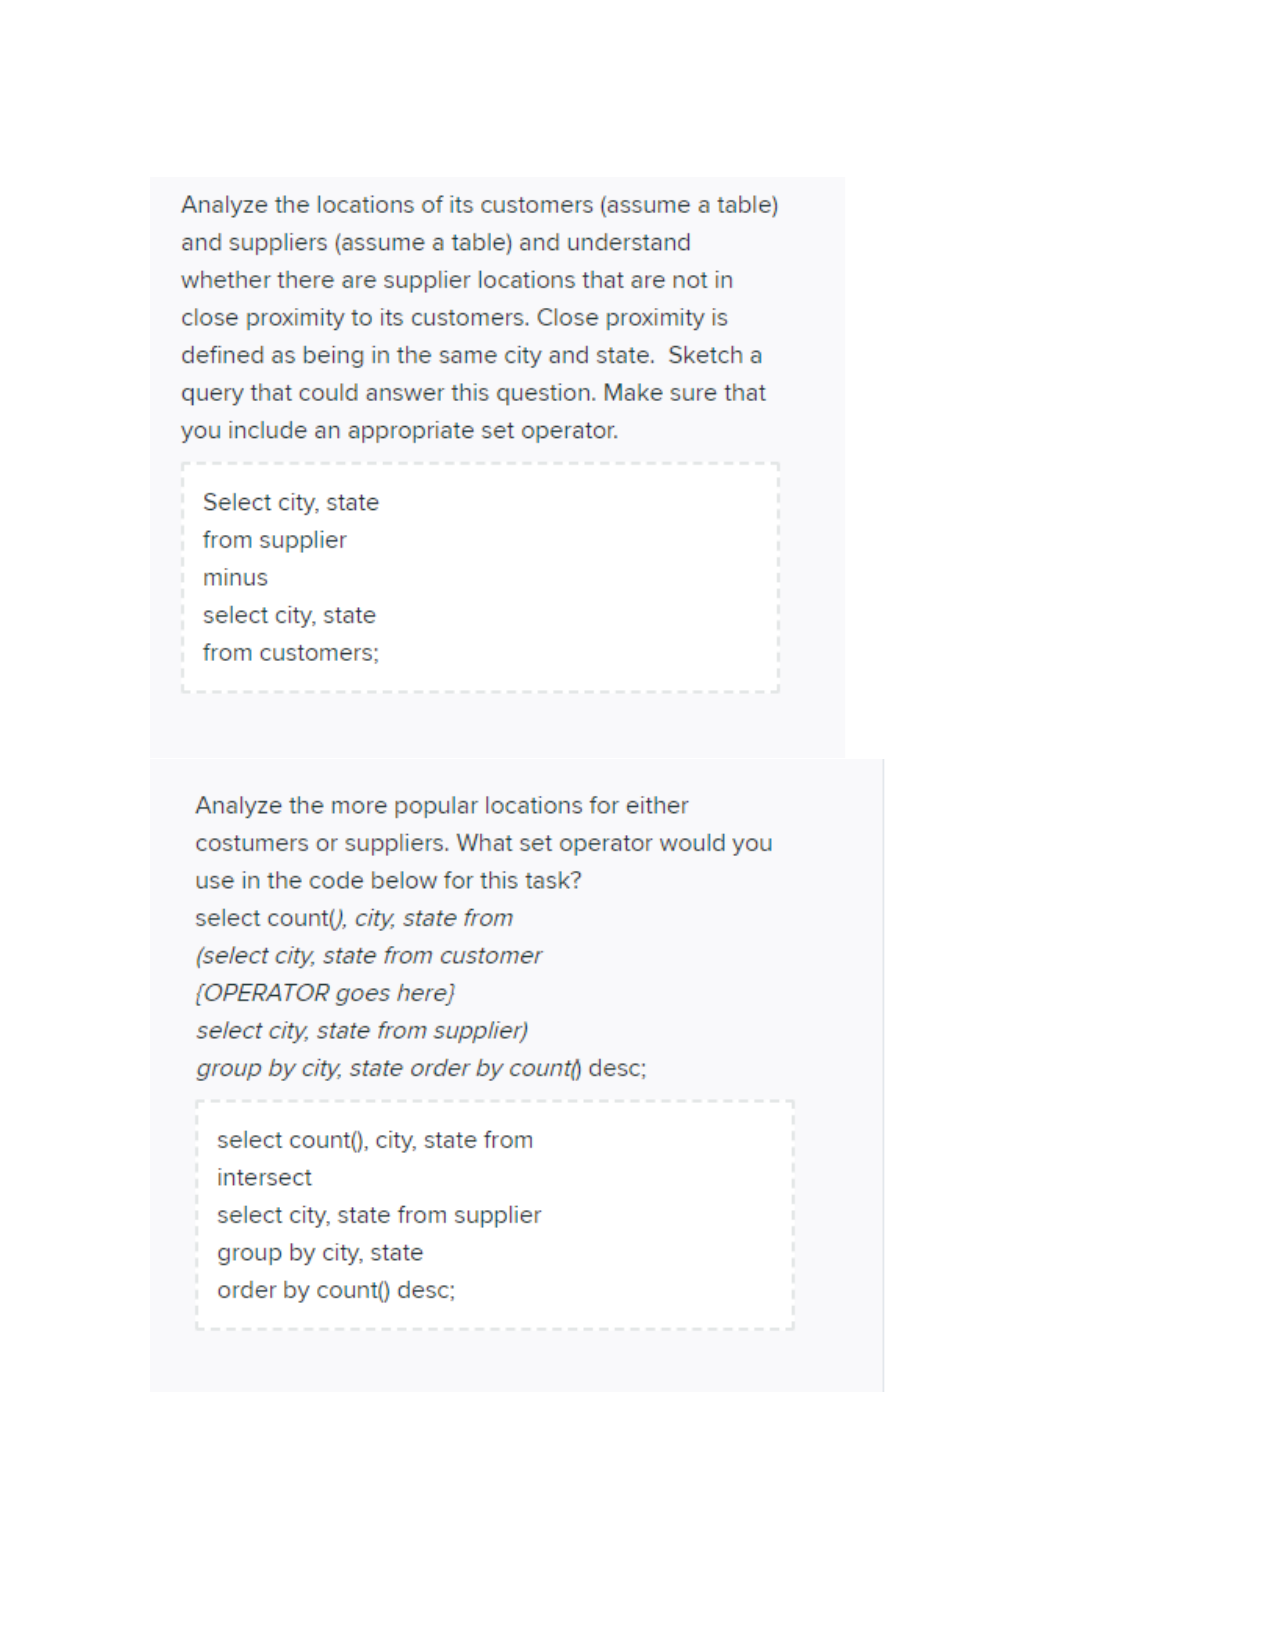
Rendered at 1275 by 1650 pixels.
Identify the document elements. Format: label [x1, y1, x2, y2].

picture [150, 759, 886, 1392]
picture [150, 177, 846, 758]
